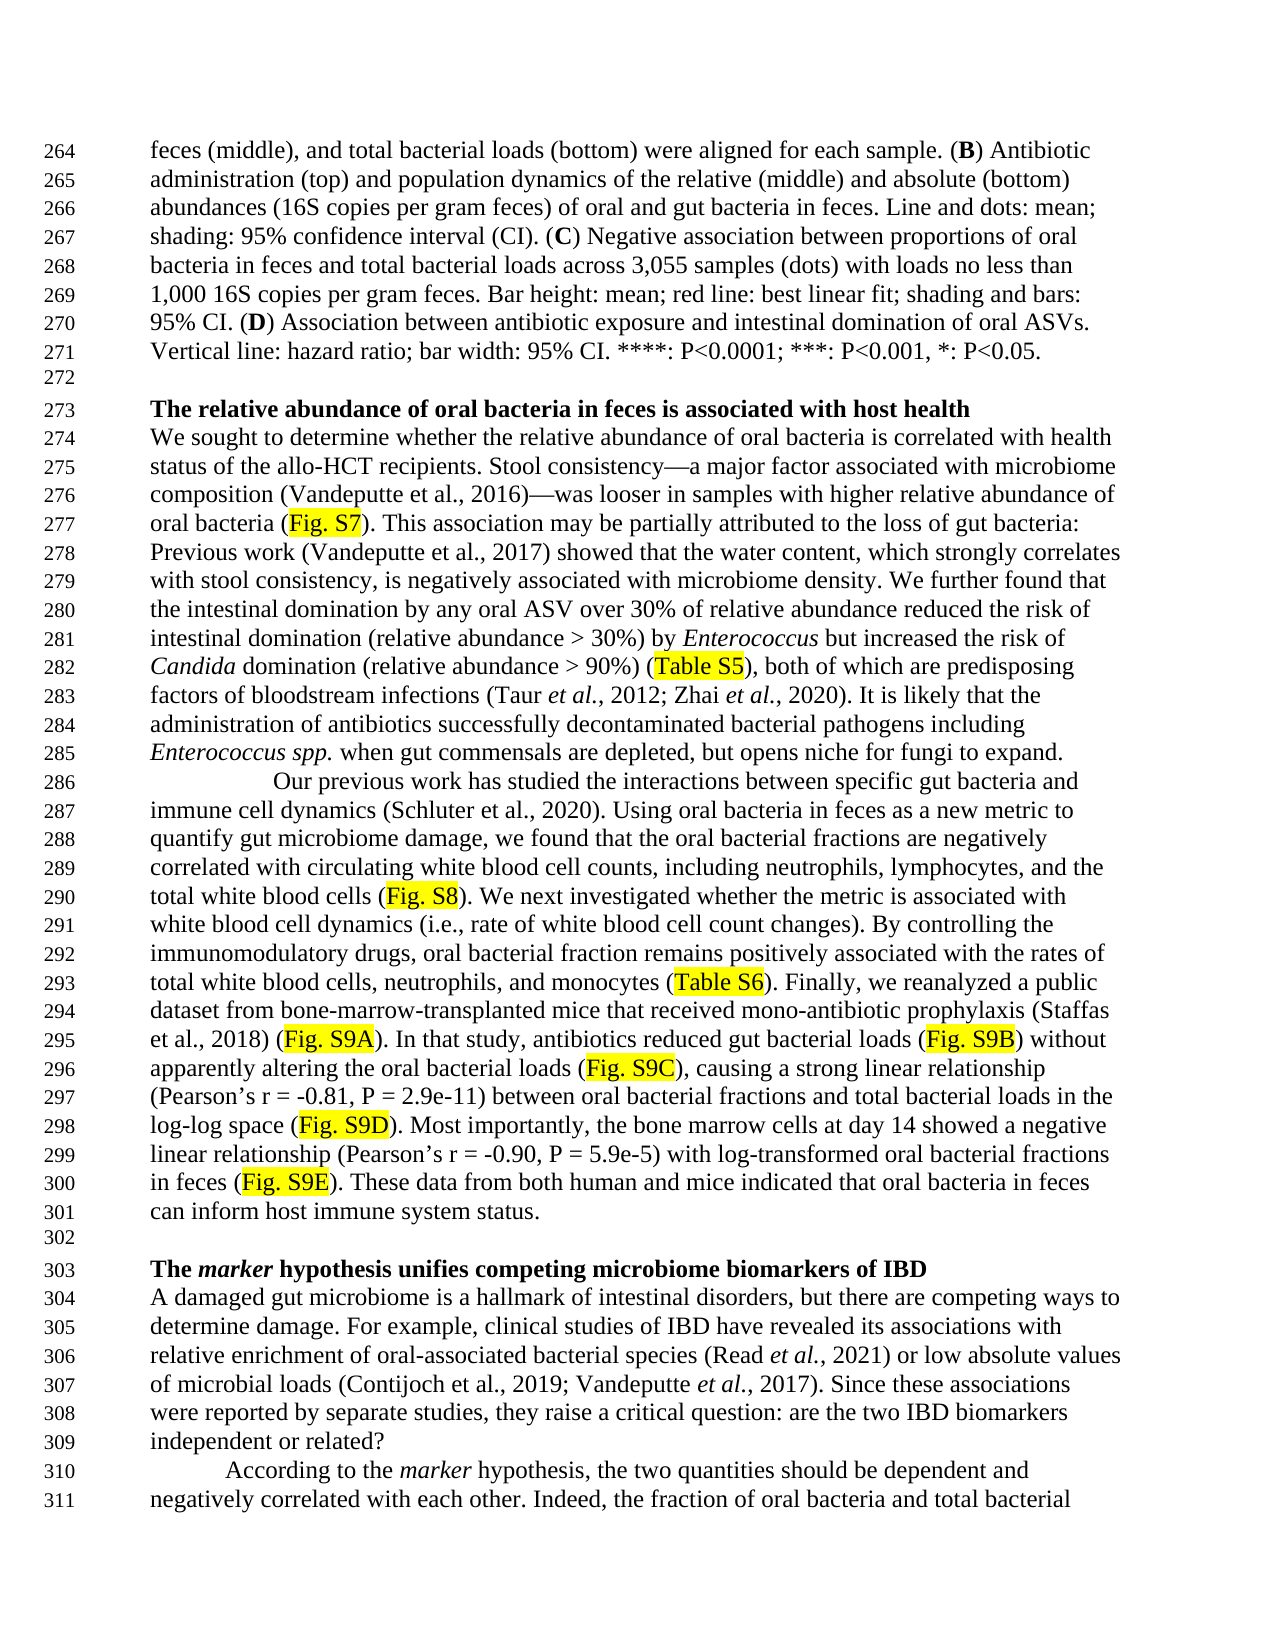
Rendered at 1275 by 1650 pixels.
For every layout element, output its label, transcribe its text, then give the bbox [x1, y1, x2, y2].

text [150, 135, 1125, 365]
text A damaged gut microbiome is a hallmark of intestinal disorders, but there are competing ways to determine damage. For example, clinical studies of IBD have revealed its associations with relative enrichment of oral-associated bacterial species (Read et al., 2021) or low absolute values of microbial loads (Contijoch et al., 2019; Vandeputte et al., 2017). Since these associations were reported by separate studies, they raise a critical question: are the two IBD biomarkers independent or related? [150, 1282, 1125, 1455]
text The marker hypothesis unifies competing microbiome biomarkers of IBD [150, 1254, 1125, 1282]
text We sought to determine whether the relative abundance of oral bacteria is correlated with health status of the allo-HCT recipients. Stool consistency—a major factor associated with microbiome composition (Vandeputte et al., 2016)—was looser in samples with higher relative abundance of oral bacteria (Fig. S7). This association may be partially attributed to the loss of gut bacteria: Previous work (Vandeputte et al., 2017) showed that the water content, which strongly correlates with stool consistency, is negatively associated with microbiome density. We further found that the intestinal domination by any oral ASV over 30% of relative abundance reduced the risk of intestinal domination (relative abundance > 30%) by Enterococcus but increased the risk of Candida domination (relative abundance > 90%) (Table S5), both of which are predisposing factors of bloodstream infections (Taur et al., 2012; Zhai et al., 2020). It is likely that the administration of antibiotics successfully decontaminated bacterial pathogens including Enterococcus spp. when gut commensals are depleted, but opens niche for fungi to expand. [150, 423, 1125, 766]
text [150, 1455, 1125, 1512]
text Our previous work has studied the interactions between specific gut bacteria and immune cell dynamics (Schluter et al., 2020). Using oral bacteria in feces as a new metric to quantify gut microbiome damage, we found that the oral bacterial fractions are negatively correlated with circulating white blood cell counts, including neutrophils, lymphocytes, and the total white blood cells (Fig. S8). We next investigated whether the metric is associated with white blood cell dynamics (i.e., rate of white blood cell count changes). By controlling the immunomodulatory drugs, oral bacterial fraction remains positively associated with the rates of total white blood cells, neutrophils, and monocytes (Table S6). Finally, we reanalyzed a public dataset from bone-marrow-transplanted mice that received mono-antibiotic prophylaxis (Staffas et al., 2018) (Fig. S9A). In that study, antibiotics reduced gut bacterial loads (Fig. S9B) without apparently altering the oral bacterial loads (Fig. S9C), causing a strong linear relationship (Pearson’s r = -0.81, P = 2.9e-11) between oral bacterial fractions and total bacterial loads in the log-log space (Fig. S9D). Most importantly, the bone marrow cells at day 14 showed a negative linear relationship (Pearson’s r = -0.90, P = 5.9e-5) with log-transformed oral bacterial fractions in feces (Fig. S9E). These data from both human and mice indicated that oral bacteria in feces can inform host immune system status. [150, 767, 1125, 1225]
text The relative abundance of oral bacteria in feces is associated with host health [150, 394, 1125, 422]
